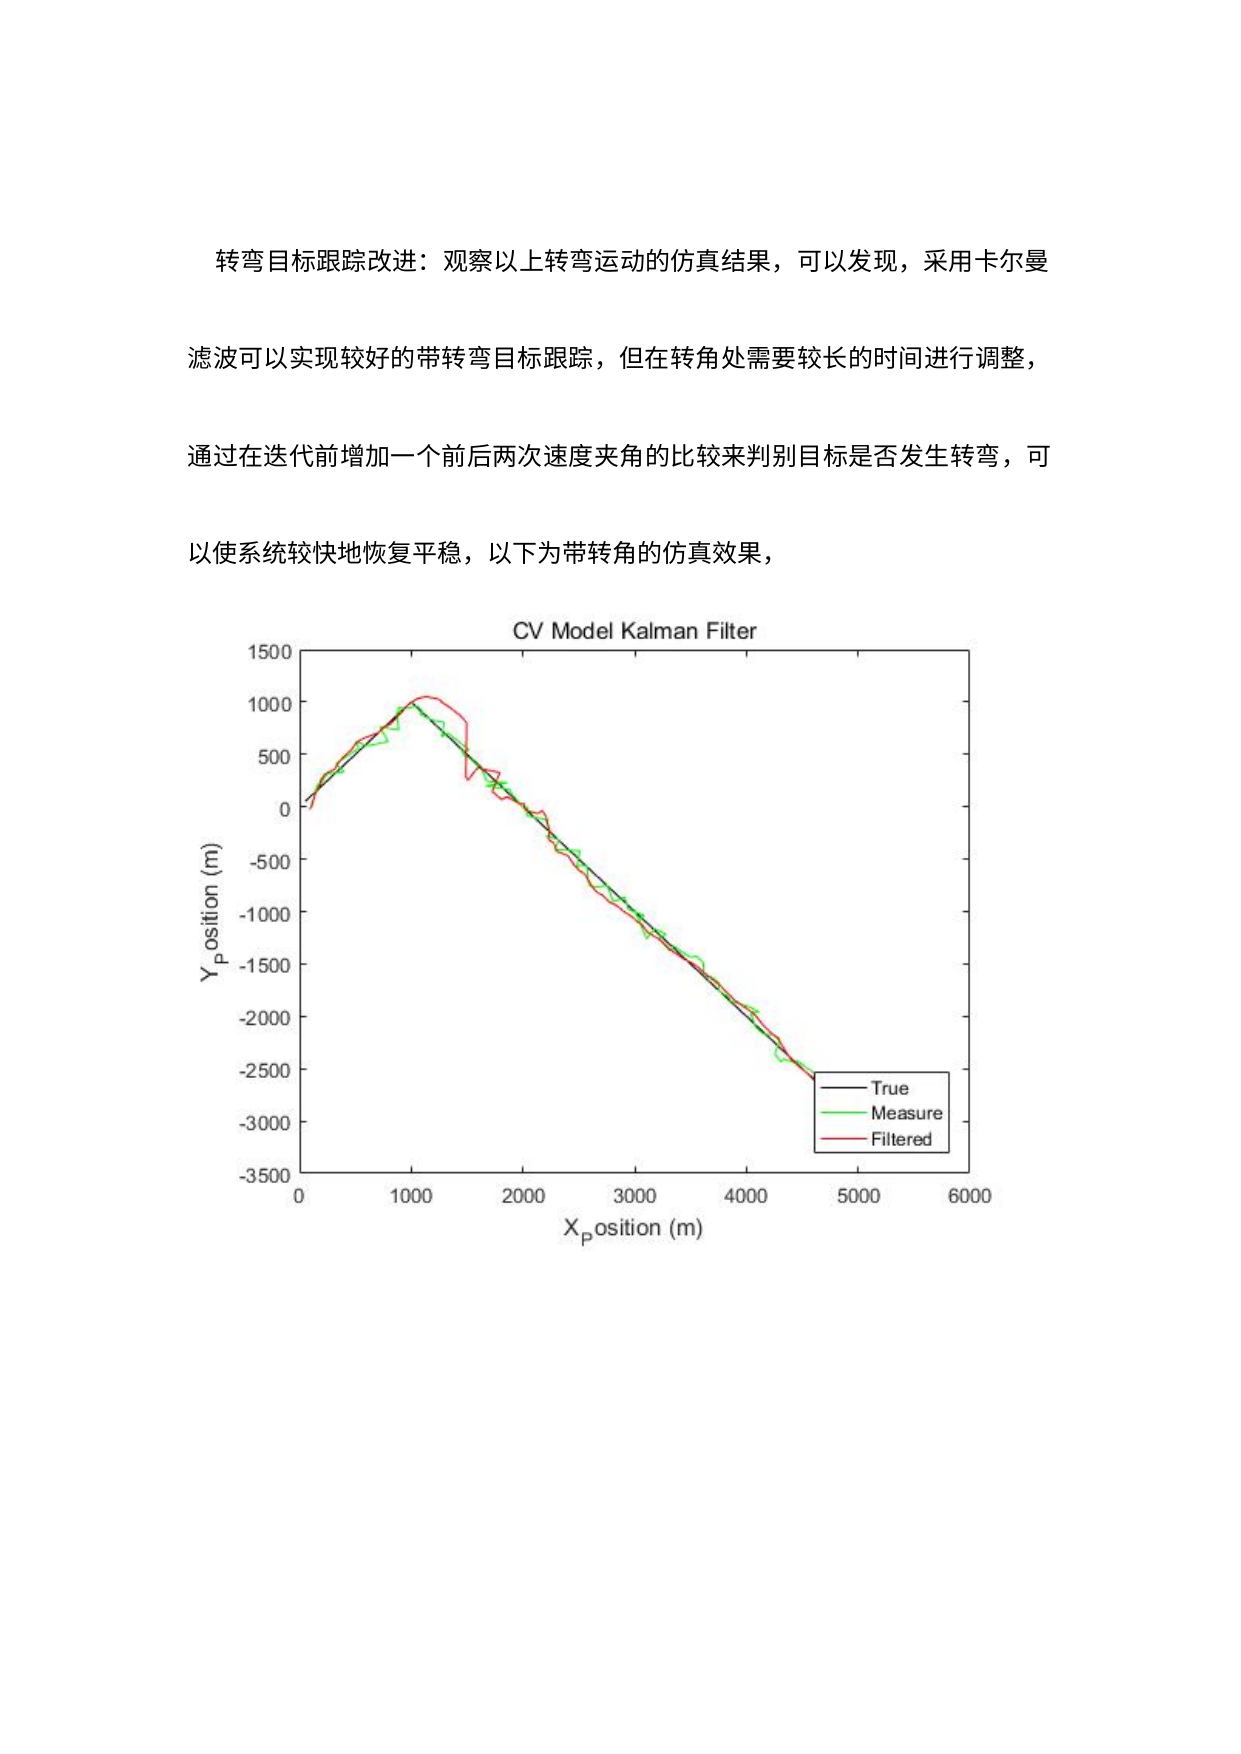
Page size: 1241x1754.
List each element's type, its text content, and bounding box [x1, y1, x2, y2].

picture [187, 602, 1052, 1251]
text 转弯目标跟踪改进：观察以上转弯运动的仿真结果，可以发现，采用卡尔曼滤波可以实现较好的带转弯目标跟踪，但在转角处需要较长的时间进行调整，通过在迭代前增加一个前后两次速度夹角的比较来判别目标是否发生转弯，可以使系统较快地恢复平稳，以下为带转角的仿真效果， [187, 227, 1053, 584]
